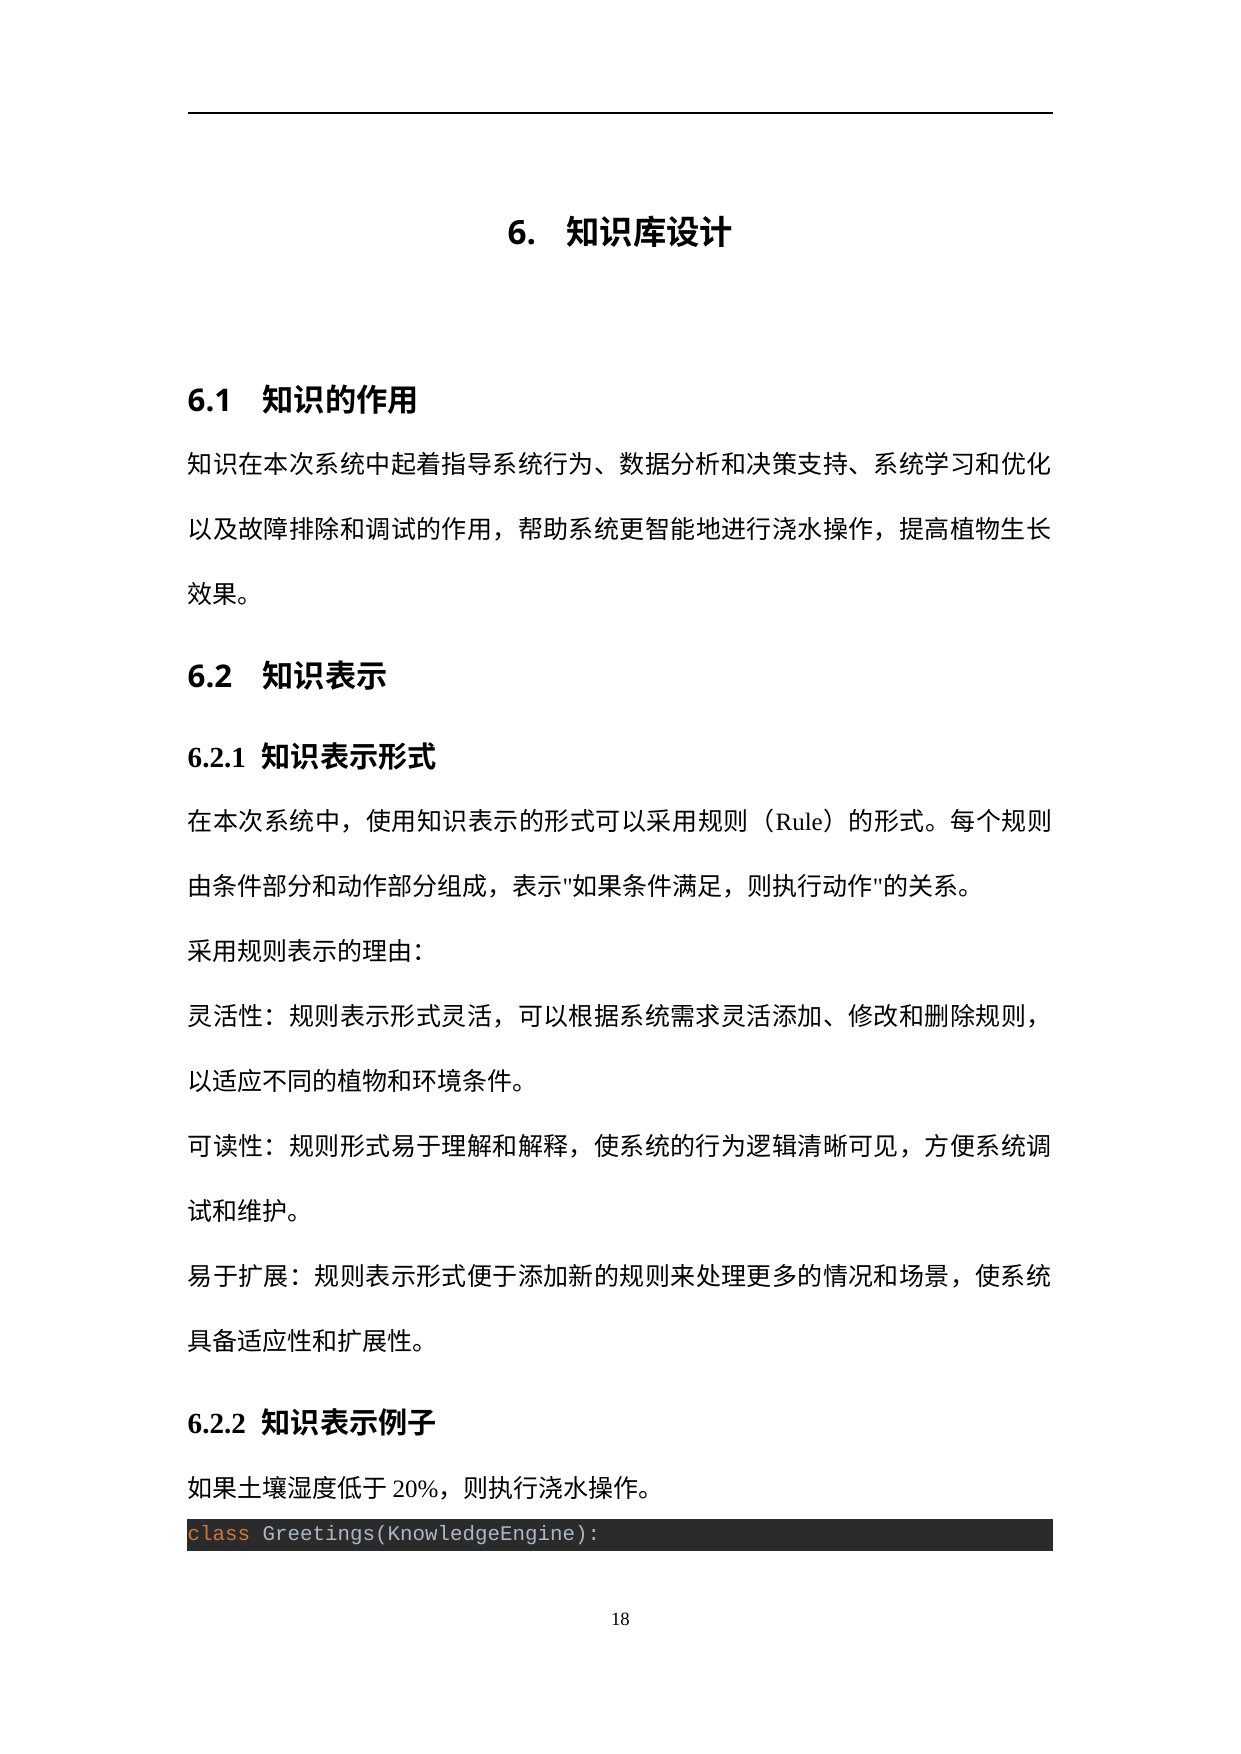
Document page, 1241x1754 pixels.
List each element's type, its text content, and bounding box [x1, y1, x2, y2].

subtitle 知识表示形式 [187, 722, 1053, 787]
text 易于扩展：规则表示形式便于添加新的规则来处理更多的情况和场景，使系统具备适应性和扩展性。 [187, 1242, 1053, 1372]
text 如果土壤湿度低于20%，则执行浇水操作。 [187, 1454, 1053, 1519]
subtitle 知识的作用 [187, 365, 1053, 430]
subtitle 知识库设计 [187, 197, 1053, 262]
text 可读性：规则形式易于理解和解释，使系统的行为逻辑清晰可见，方便系统调试和维护。 [187, 1112, 1053, 1242]
text 知识在本次系统中起着指导系统行为、数据分析和决策支持、系统学习和优化以及故障排除和调试的作用，帮助系统更智能地进行浇水操作，提高植物生长效果。 [187, 430, 1053, 625]
subtitle 知识表示 [187, 641, 1053, 706]
subtitle 知识表示例子 [187, 1389, 1053, 1454]
text 采用规则表示的理由： [187, 917, 1053, 982]
text 在本次系统中，使用知识表示的形式可以采用规则（Rule）的形式。每个规则由条件部分和动作部分组成，表示"如果条件满足，则执行动作"的关系。 [187, 787, 1053, 917]
text 灵活性：规则表示形式灵活，可以根据系统需求灵活添加、修改和删除规则，以适应不同的植物和环境条件。 [187, 982, 1053, 1112]
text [187, 1519, 1053, 1551]
